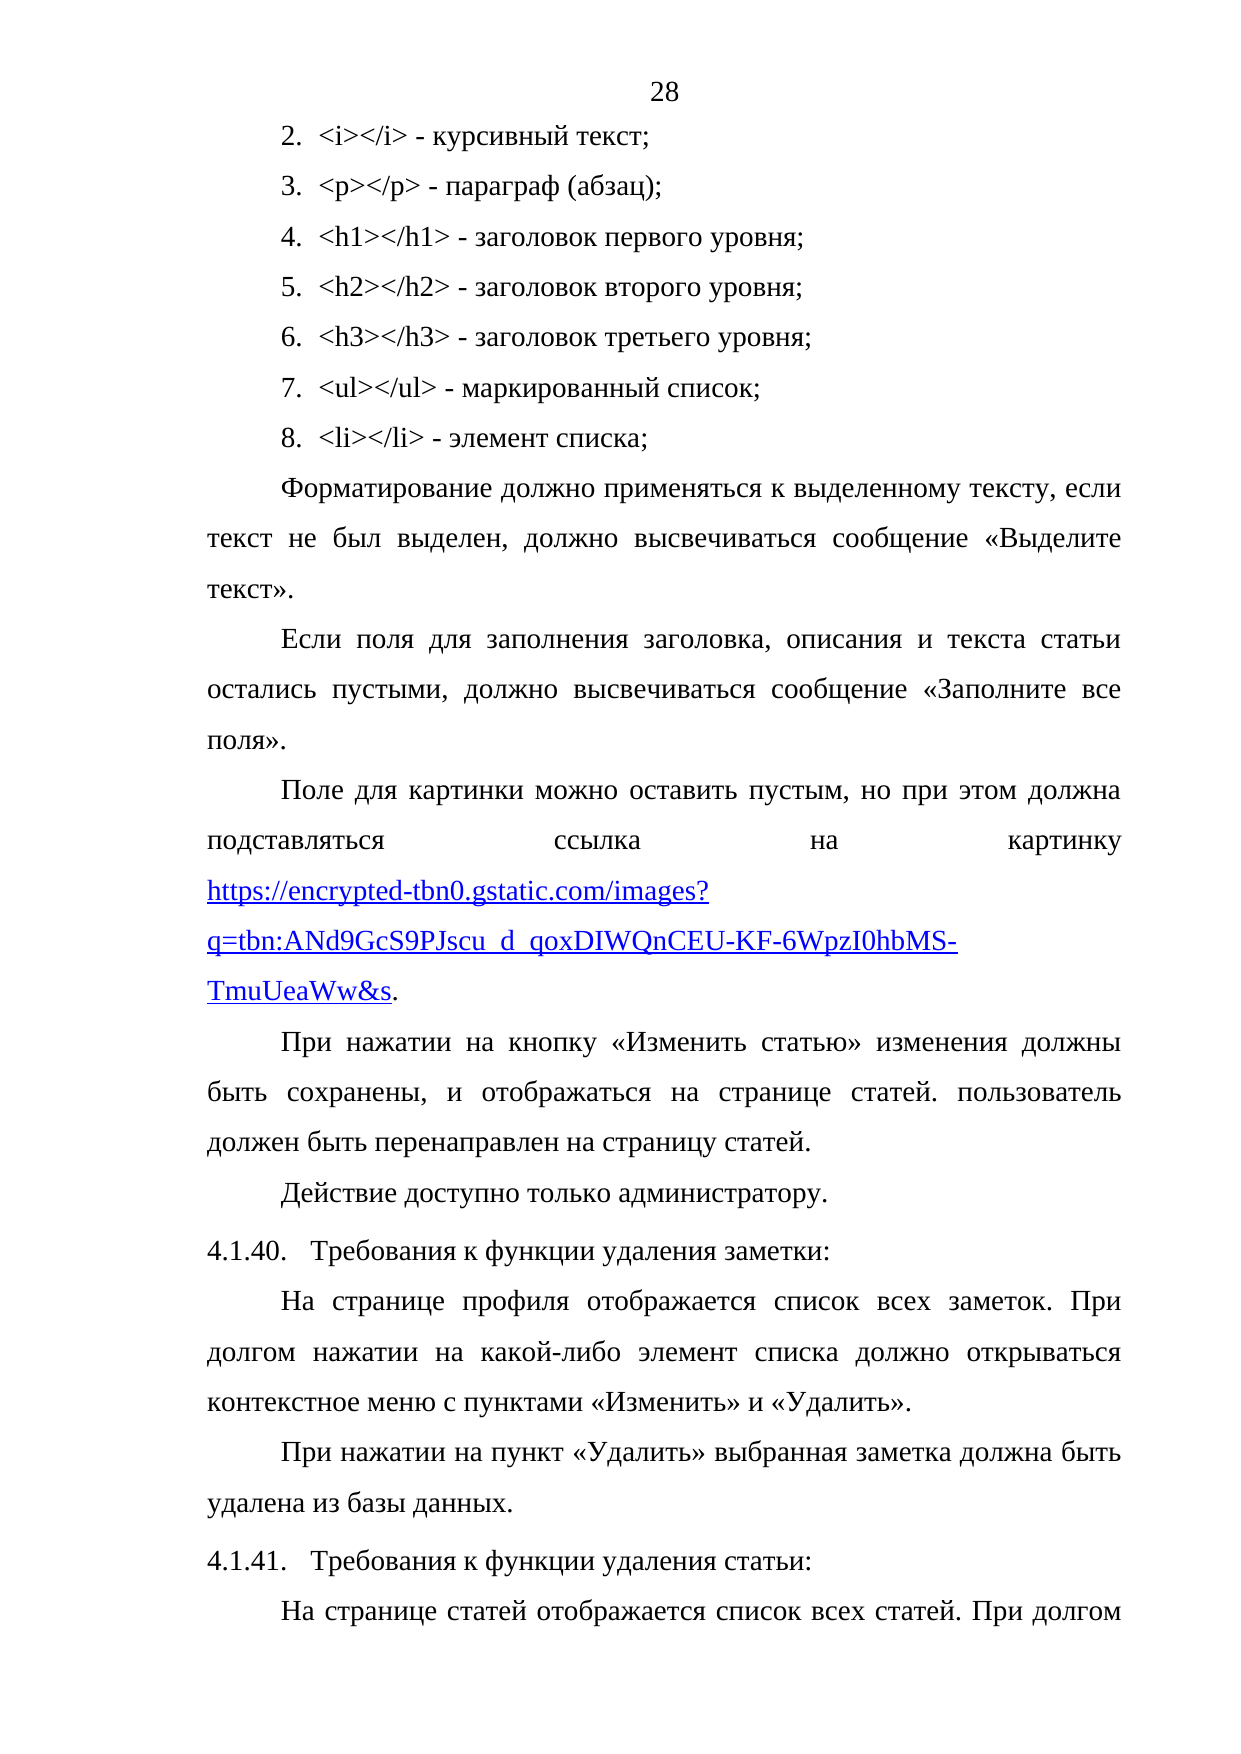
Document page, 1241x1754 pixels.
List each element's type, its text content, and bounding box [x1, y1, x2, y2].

text При нажатии на кнопку «Изменить статью» изменения должны быть сохранены, и отображаться на странице статей. пользователь должен быть перенаправлен на страницу статей. [207, 1024, 1122, 1158]
list <i></i> - курсивный текст; [281, 118, 1122, 152]
subtitle Требования к функции удаления статьи: [207, 1543, 1122, 1577]
list <h2></h2> - заголовок второго уровня; [281, 269, 1122, 303]
list <li></li> - элемент списка; [281, 420, 1122, 453]
text Поле для картинки можно оставить пустым, но при этом должна подставляться ссылка на картинку https://encrypted-tbn0.gstatic.com/images?q=tbn:ANd9GcS9PJscu_d_qoxDIWQnCEU-KF-6WpzI0hbMS-TmuUeaWw&s. [207, 772, 1122, 1007]
list <ul></ul> - маркированный список; [281, 370, 1122, 403]
text На странице профиля отображается список всех заметок. При долгом нажатии на какой-либо элемент списка должно открываться контекстное меню с пунктами «Изменить» и «Удалить». [207, 1283, 1122, 1418]
subtitle Требования к функции удаления заметки: [207, 1233, 1122, 1267]
list <p></p> - параграф (абзац); [281, 168, 1122, 202]
text Если поля для заполнения заголовка, описания и текста статьи остались пустыми, должно высвечиваться сообщение «Заполните все поля». [207, 621, 1122, 755]
text Действие доступно только администратору. [207, 1175, 1122, 1208]
text Форматирование должно применяться к выделенному тексту, если текст не был выделен, должно высвечиваться сообщение «Выделите текст». [207, 470, 1122, 604]
text При нажатии на пункт «Удалить» выбранная заметка должна быть удалена из базы данных. [207, 1434, 1122, 1518]
list <h1></h1> - заголовок первого уровня; [281, 219, 1122, 252]
list <h3></h3> - заголовок третьего уровня; [281, 319, 1122, 353]
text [207, 1593, 1122, 1627]
